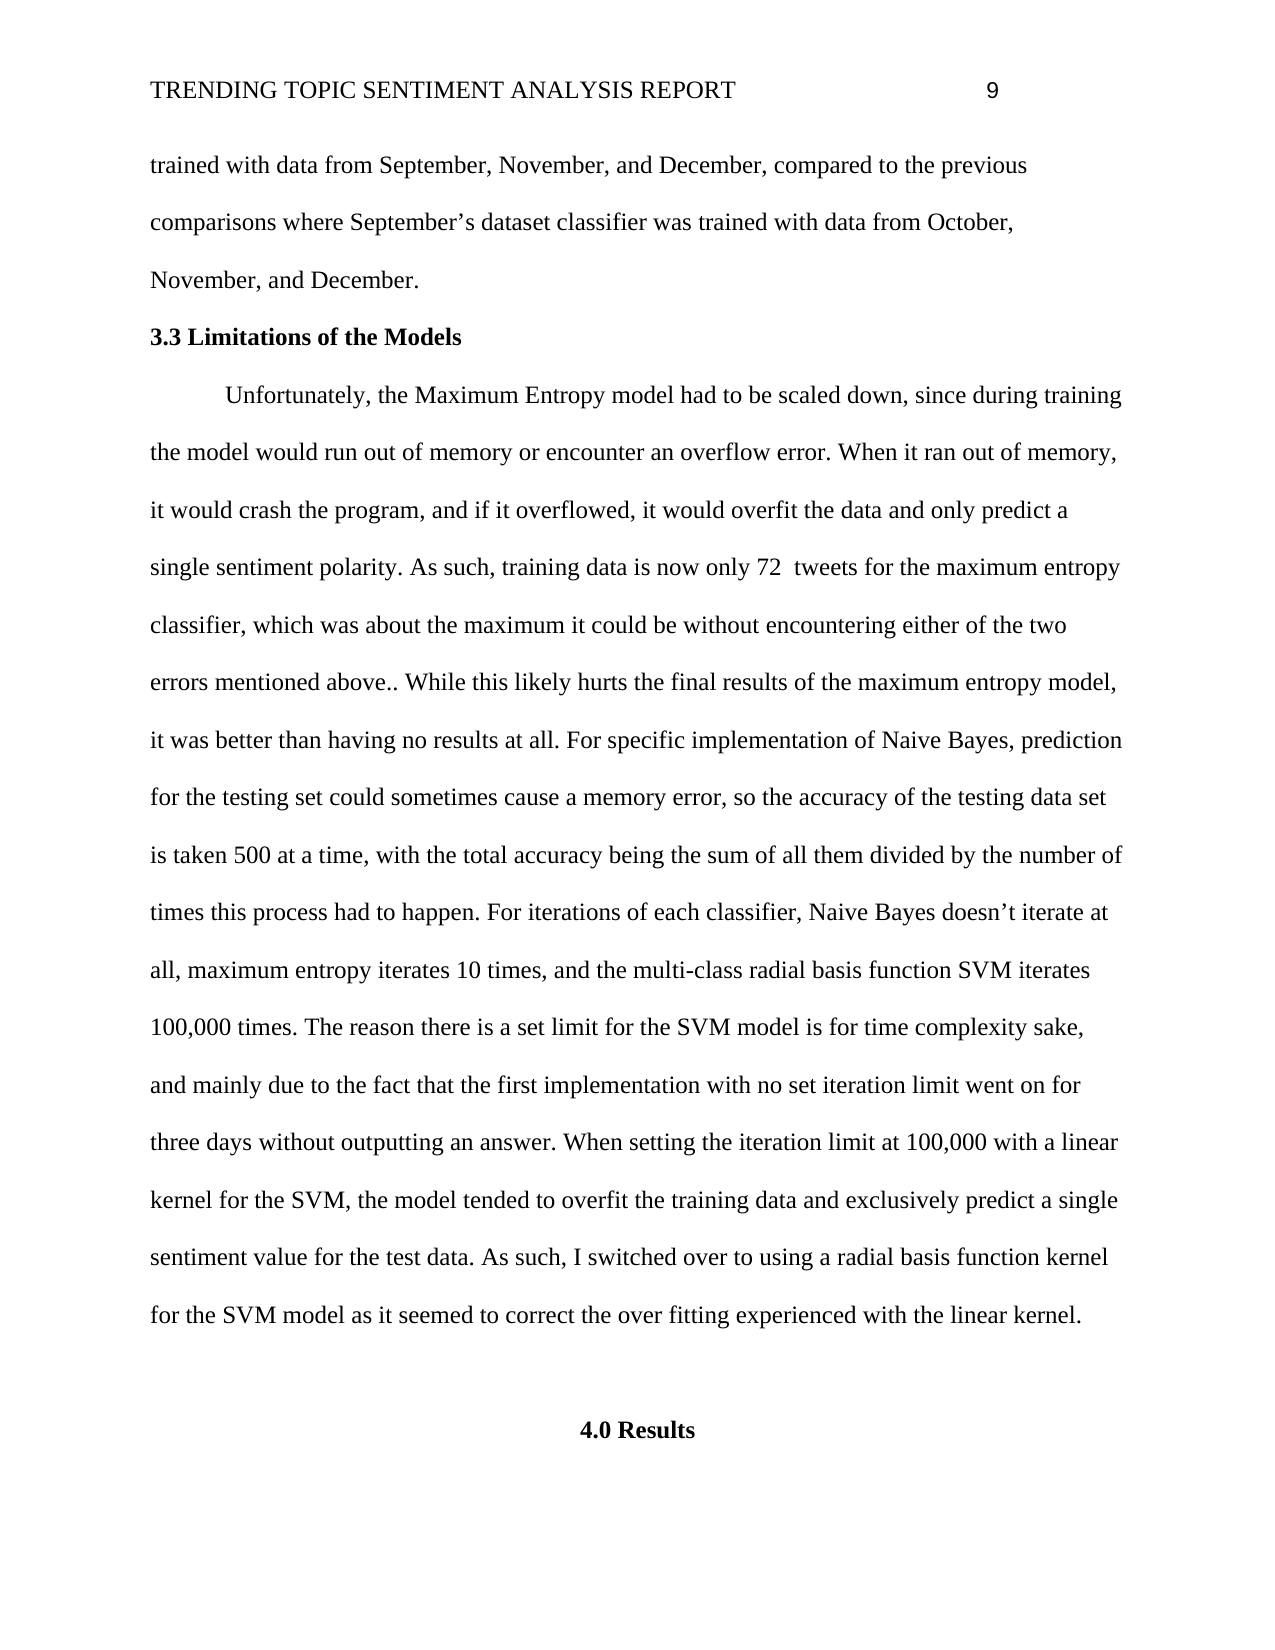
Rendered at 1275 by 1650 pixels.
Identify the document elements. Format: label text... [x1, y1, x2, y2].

text 4.0 Results [150, 1415, 1125, 1444]
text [150, 150, 1125, 294]
text 3.3 Limitations of the Models [150, 322, 1125, 351]
text Unfortunately, the Maximum Entropy model had to be scaled down, since during training the model would run out of memory or encounter an overflow error. When it ran out of memory, it would crash the program, and if it overflowed, it would overfit the data and only predict a single sentiment polarity. As such, training data is now only 72 tweets for the maximum entropy classifier, which was about the maximum it could be without encountering either of the two errors mentioned above.. While this likely hurts the final results of the maximum entropy model, it was better than having no results at all. For specific implementation of Naive Bayes, prediction for the testing set could sometimes cause a memory error, so the accuracy of the testing data set is taken 500 at a time, with the total accuracy being the sum of all them divided by the number of times this process had to happen. For iterations of each classifier, Naive Bayes doesn’t iterate at all, maximum entropy iterates 10 times, and the multi-class radial basis function SVM iterates 100,000 times. The reason there is a set limit for the SVM model is for time complexity sake, and mainly due to the fact that the first implementation with no set iteration limit went on for three days without outputting an answer. When setting the iteration limit at 100,000 with a linear kernel for the SVM, the model tended to overfit the training data and exclusively predict a single sentiment value for the test data. As such, I switched over to using a radial basis function kernel for the SVM model as it seemed to correct the over fitting experienced with the linear kernel. [150, 380, 1125, 1329]
